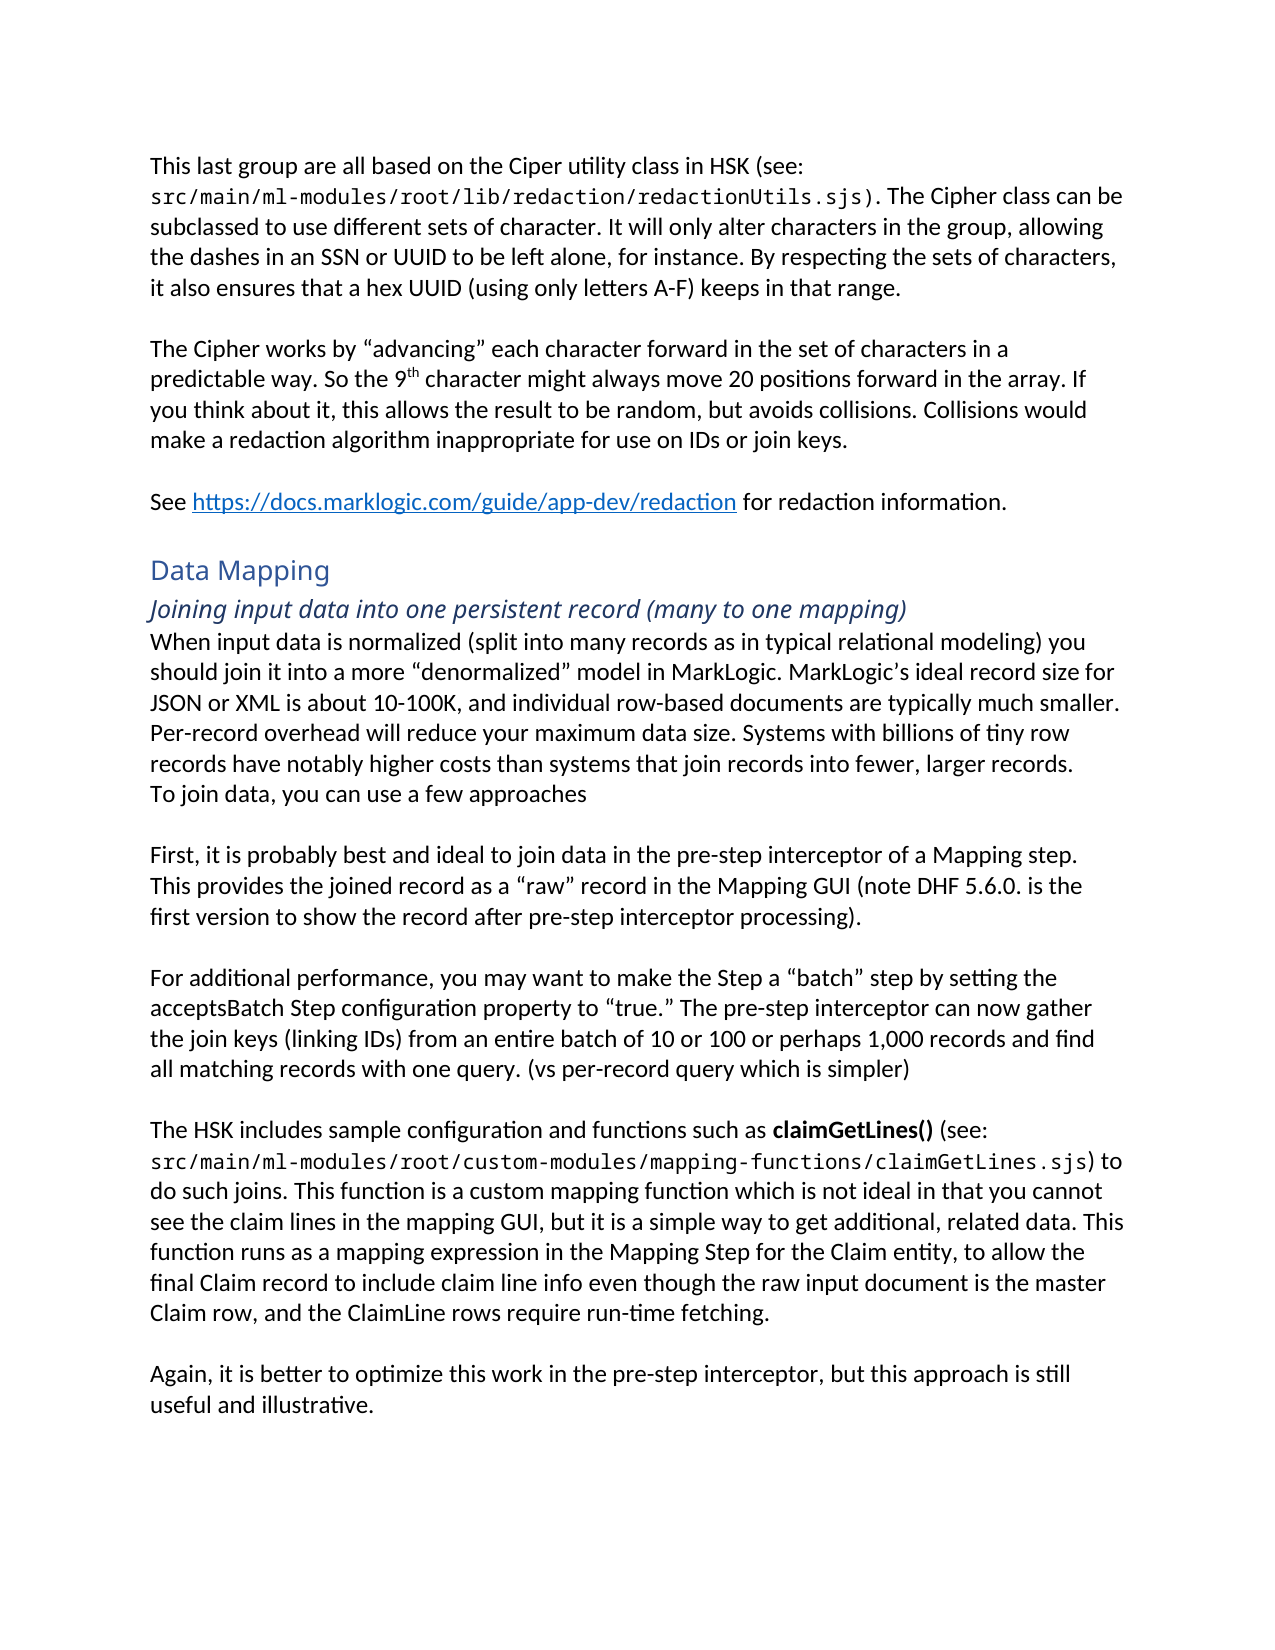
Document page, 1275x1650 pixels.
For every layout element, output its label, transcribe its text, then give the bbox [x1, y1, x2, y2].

text For additional performance, you may want to make the Step a “batch” step by setting the acceptsBatch Step configuration property to “true.” The pre-step interceptor can now gather the join keys (linking IDs) from an entire batch of 10 or 100 or perhaps 1,000 records and find all matching records with one query. (vs per-record query which is simpler) [150, 962, 1125, 1084]
text The HSK includes sample configuration and functions such as claimGetLines() (see: src/main/ml-modules/root/custom-modules/mapping-functions/claimGetLines.sjs) to do such joins. This function is a custom mapping function which is not ideal in that you cannot see the claim lines in the mapping GUI, but it is a simple way to get additional, related data. This function runs as a mapping expression in the Mapping Step for the Claim entity, to allow the final Claim record to include claim line info even though the raw input document is the master Claim row, and the ClaimLine rows require run-time fetching. [150, 1114, 1125, 1328]
text Again, it is better to optimize this work in the pre-step interceptor, but this approach is still useful and illustrative. [150, 1358, 1125, 1419]
text To join data, you can use a few approaches [150, 779, 1125, 809]
text First, it is probably best and ideal to join data in the pre-step interceptor of a Mapping step. This provides the joined record as a “raw” record in the Mapping GUI (note DHF 5.6.0. is the first version to show the record after pre-step interceptor processing). [150, 840, 1125, 931]
text The Cipher works by “advancing” each character forward in the set of characters in a predictable way. So the 9th character might always move 20 positions forward in the array. If you think about it, this allows the result to be random, but avoids collisions. Collisions would make a redaction algorithm inappropriate for use on IDs or join keys. [150, 333, 1125, 455]
subtitle Data Mapping [150, 551, 1125, 588]
text This last group are all based on the Ciper utility class in HSK (see: src/main/ml-modules/root/lib/redaction/redactionUtils.sjs). The Cipher class can be subclassed to use different sets of character. It will only alter characters in the group, allowing the dashes in an SSN or UUID to be left alone, for instance. By respecting the sets of characters, it also ensures that a hex UUID (using only letters A-F) keeps in that range. [150, 150, 1125, 303]
text See https://docs.marklogic.com/guide/app-dev/redaction for redaction information. [150, 486, 1125, 516]
text When input data is normalized (split into many records as in typical relational modeling) you should join it into a more “denormalized” model in MarkLogic. MarkLogic’s ideal record size for JSON or XML is about 10-100K, and individual row-based documents are typically much smaller. Per-record overhead will reduce your maximum data size. Systems with billions of tiny row records have notably higher costs than systems that join records into fewer, larger records. [150, 626, 1125, 779]
subtitle Joining input data into one persistent record (many to one mapping) [150, 592, 1125, 626]
